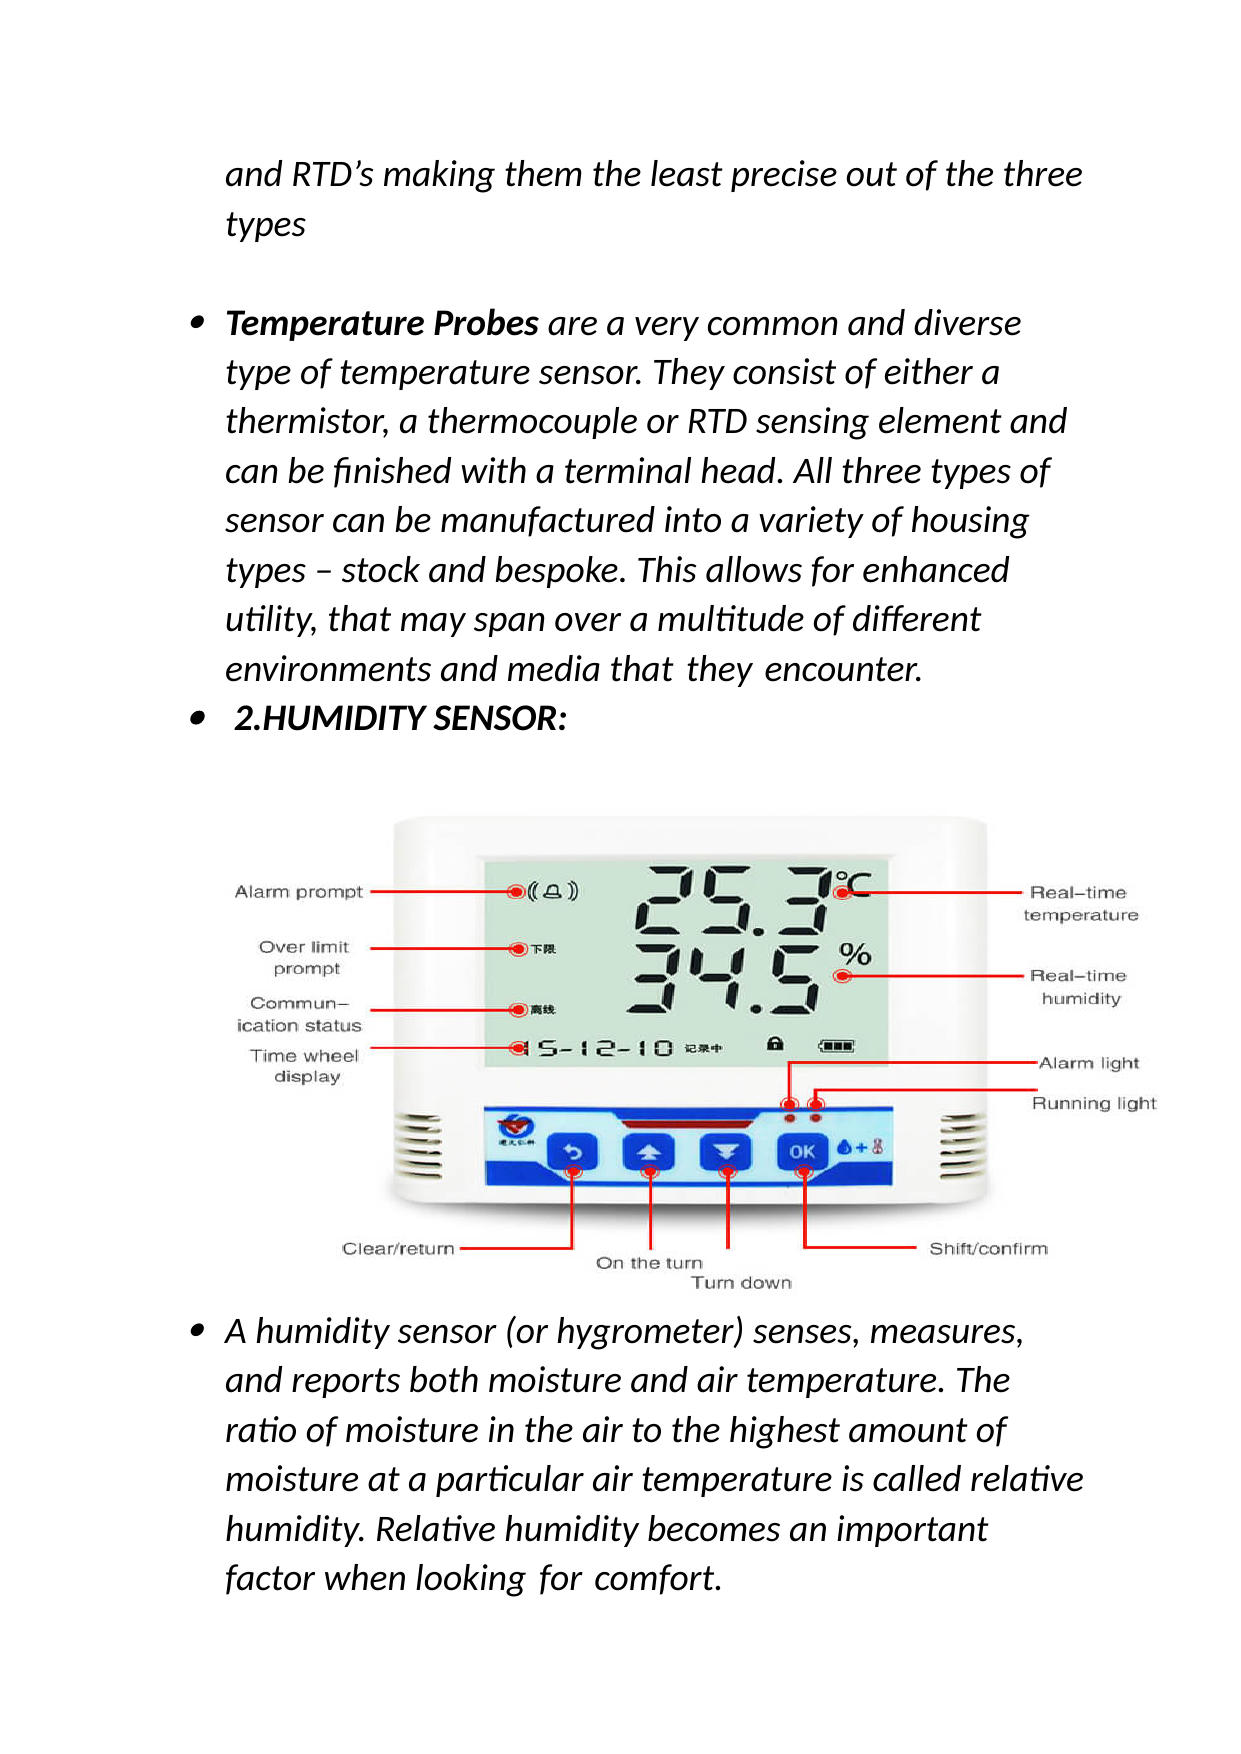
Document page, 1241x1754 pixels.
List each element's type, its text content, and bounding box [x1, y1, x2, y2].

list A humidity sensor (or hygrometer) senses, measures, and reports both moisture and air temperature. The ratio of moisture in the air to the highest amount of moisture at a particular air temperature is called relative humidity. Relative humidity becomes an important factor when looking for comfort. [187, 1307, 1090, 1600]
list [187, 150, 1090, 245]
picture [225, 793, 1166, 1305]
list Temperature Probes are a very common and diverse type of temperature sensor. They consist of either a thermistor, a thermocouple or RTD sensing element and can be finished with a terminal head. All three types of sensor can be manufactured into a variety of housing types – stock and bespoke. This allows for enhanced utility, that may span over a multitude of different environments and media that they encounter. [187, 298, 1090, 691]
list 2.HUMIDITY SENSOR: [187, 694, 1090, 740]
